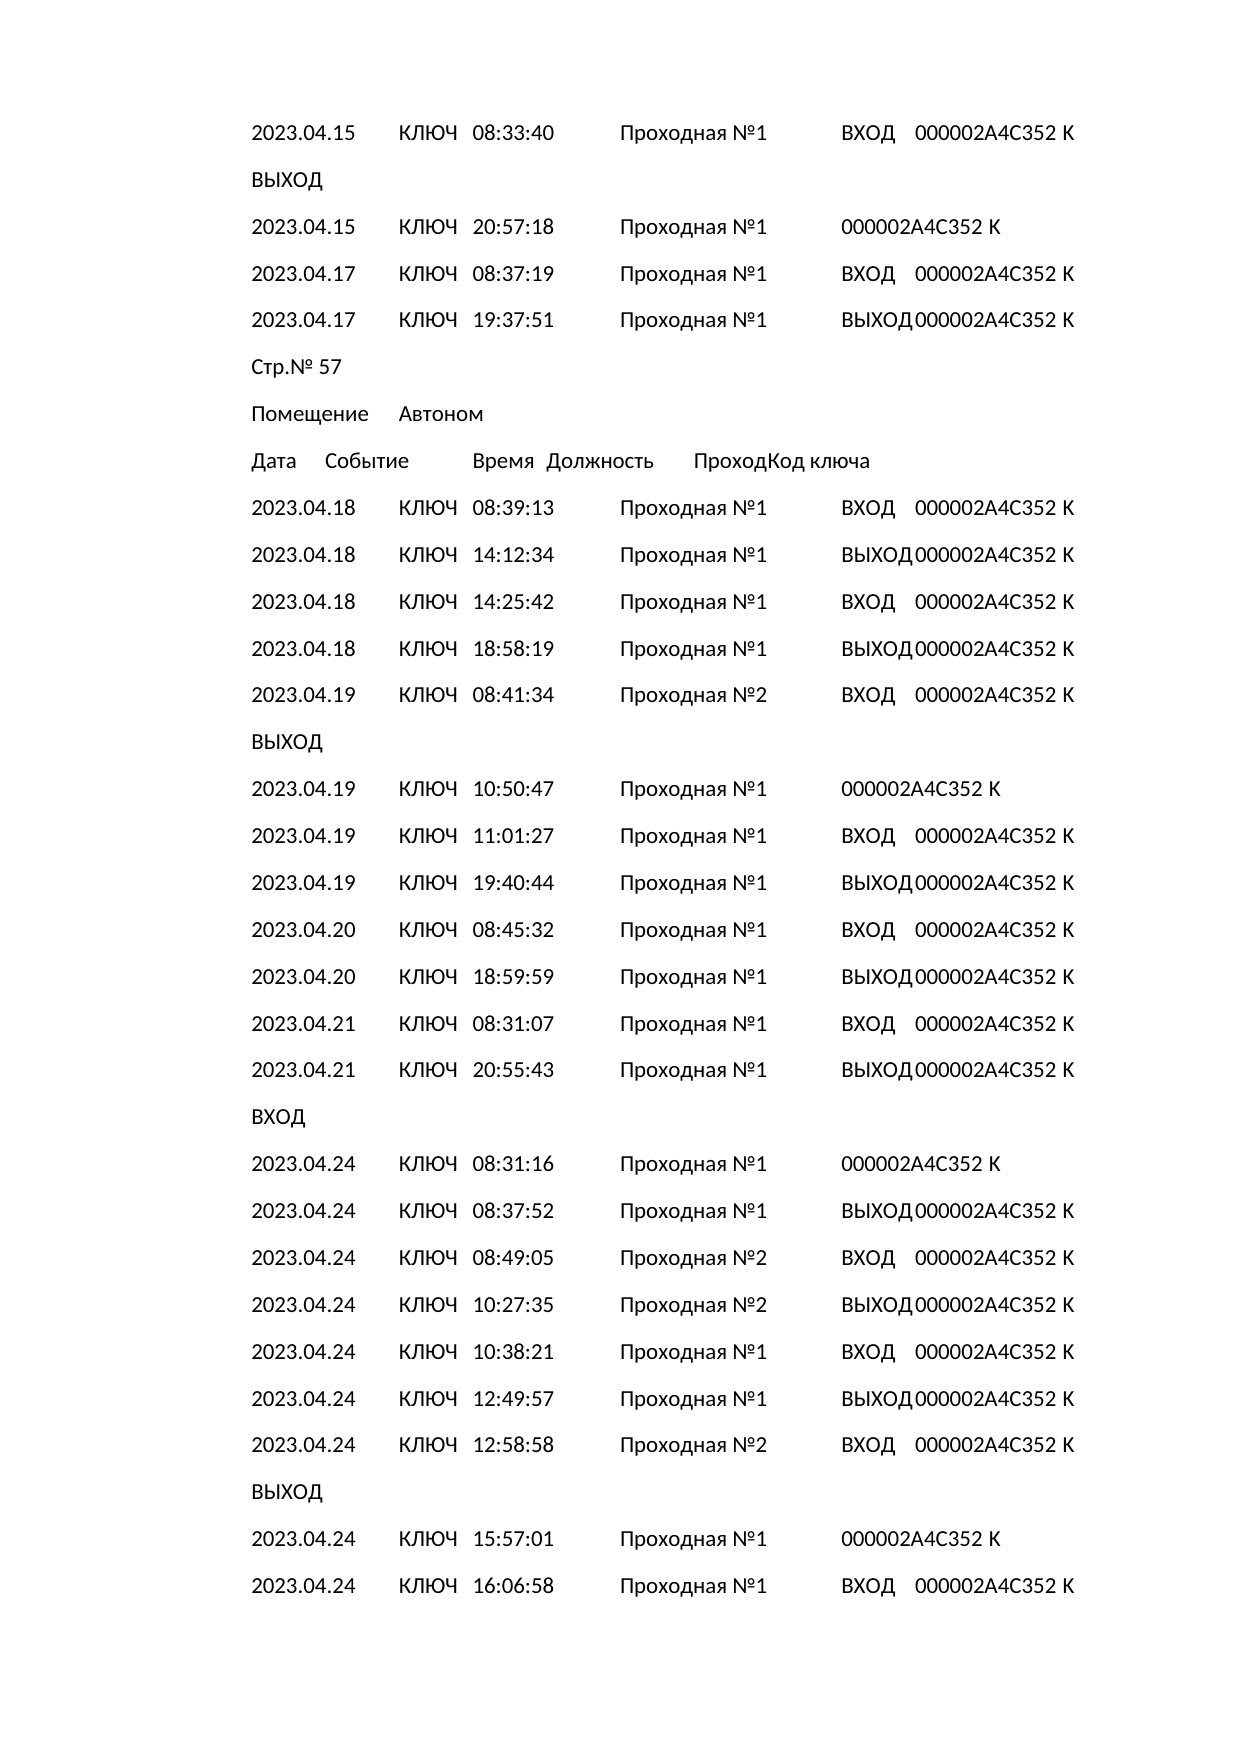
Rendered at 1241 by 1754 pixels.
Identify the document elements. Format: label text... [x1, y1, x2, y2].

text 2023.04.24 КЛЮЧ 16:06:58 Проходная №1 ВХОД 000002A4C352 K [177, 1571, 1152, 1599]
text 2023.04.24 КЛЮЧ 08:49:05 Проходная №2 ВХОД 000002A4C352 K [177, 1243, 1152, 1271]
text 2023.04.24 КЛЮЧ 08:37:52 Проходная №1 ВЫХОД 000002A4C352 K [177, 1196, 1152, 1224]
text ВЫХОД [177, 1477, 1152, 1506]
text 2023.04.21 КЛЮЧ 20:55:43 Проходная №1 ВЫХОД 000002A4C352 K [177, 1056, 1152, 1084]
text 2023.04.20 КЛЮЧ 18:59:59 Проходная №1 ВЫХОД 000002A4C352 K [177, 962, 1152, 990]
text 2023.04.18 КЛЮЧ 14:12:34 Проходная №1 ВЫХОД 000002A4C352 K [177, 540, 1152, 568]
text 2023.04.18 КЛЮЧ 18:58:19 Проходная №1 ВЫХОД 000002A4C352 K [177, 634, 1152, 662]
text 2023.04.18 КЛЮЧ 14:25:42 Проходная №1 ВХОД 000002A4C352 K [177, 587, 1152, 615]
text Стр.№ 57 [177, 352, 1152, 381]
text ВЫХОД [177, 727, 1152, 756]
text 2023.04.15 КЛЮЧ 20:57:18 Проходная №1 000002A4C352 K [177, 212, 1152, 240]
text 2023.04.17 КЛЮЧ 19:37:51 Проходная №1 ВЫХОД 000002A4C352 K [177, 306, 1152, 334]
text Помещение Автоном [177, 399, 1152, 427]
text 2023.04.24 КЛЮЧ 10:27:35 Проходная №2 ВЫХОД 000002A4C352 K [177, 1290, 1152, 1318]
text 2023.04.21 КЛЮЧ 08:31:07 Проходная №1 ВХОД 000002A4C352 K [177, 1009, 1152, 1037]
text 2023.04.24 КЛЮЧ 12:58:58 Проходная №2 ВХОД 000002A4C352 K [177, 1431, 1152, 1459]
text ВЫХОД [177, 165, 1152, 193]
text 2023.04.19 КЛЮЧ 08:41:34 Проходная №2 ВХОД 000002A4C352 K [177, 681, 1152, 709]
text 2023.04.24 КЛЮЧ 10:38:21 Проходная №1 ВХОД 000002A4C352 K [177, 1337, 1152, 1365]
text ВХОД [177, 1102, 1152, 1131]
text 2023.04.19 КЛЮЧ 11:01:27 Проходная №1 ВХОД 000002A4C352 K [177, 821, 1152, 849]
text 2023.04.24 КЛЮЧ 15:57:01 Проходная №1 000002A4C352 K [177, 1524, 1152, 1552]
text 2023.04.24 КЛЮЧ 08:31:16 Проходная №1 000002A4C352 K [177, 1149, 1152, 1177]
text 2023.04.17 КЛЮЧ 08:37:19 Проходная №1 ВХОД 000002A4C352 K [177, 259, 1152, 287]
text 2023.04.20 КЛЮЧ 08:45:32 Проходная №1 ВХОД 000002A4C352 K [177, 915, 1152, 943]
text 2023.04.19 КЛЮЧ 19:40:44 Проходная №1 ВЫХОД 000002A4C352 K [177, 868, 1152, 896]
text 2023.04.18 КЛЮЧ 08:39:13 Проходная №1 ВХОД 000002A4C352 K [177, 493, 1152, 521]
text 2023.04.24 КЛЮЧ 12:49:57 Проходная №1 ВЫХОД 000002A4C352 K [177, 1384, 1152, 1412]
text Дата Событие Время Должность Проход Код ключа [177, 446, 1152, 474]
text 2023.04.15 КЛЮЧ 08:33:40 Проходная №1 ВХОД 000002A4C352 K [177, 118, 1152, 146]
text 2023.04.19 КЛЮЧ 10:50:47 Проходная №1 000002A4C352 K [177, 774, 1152, 802]
